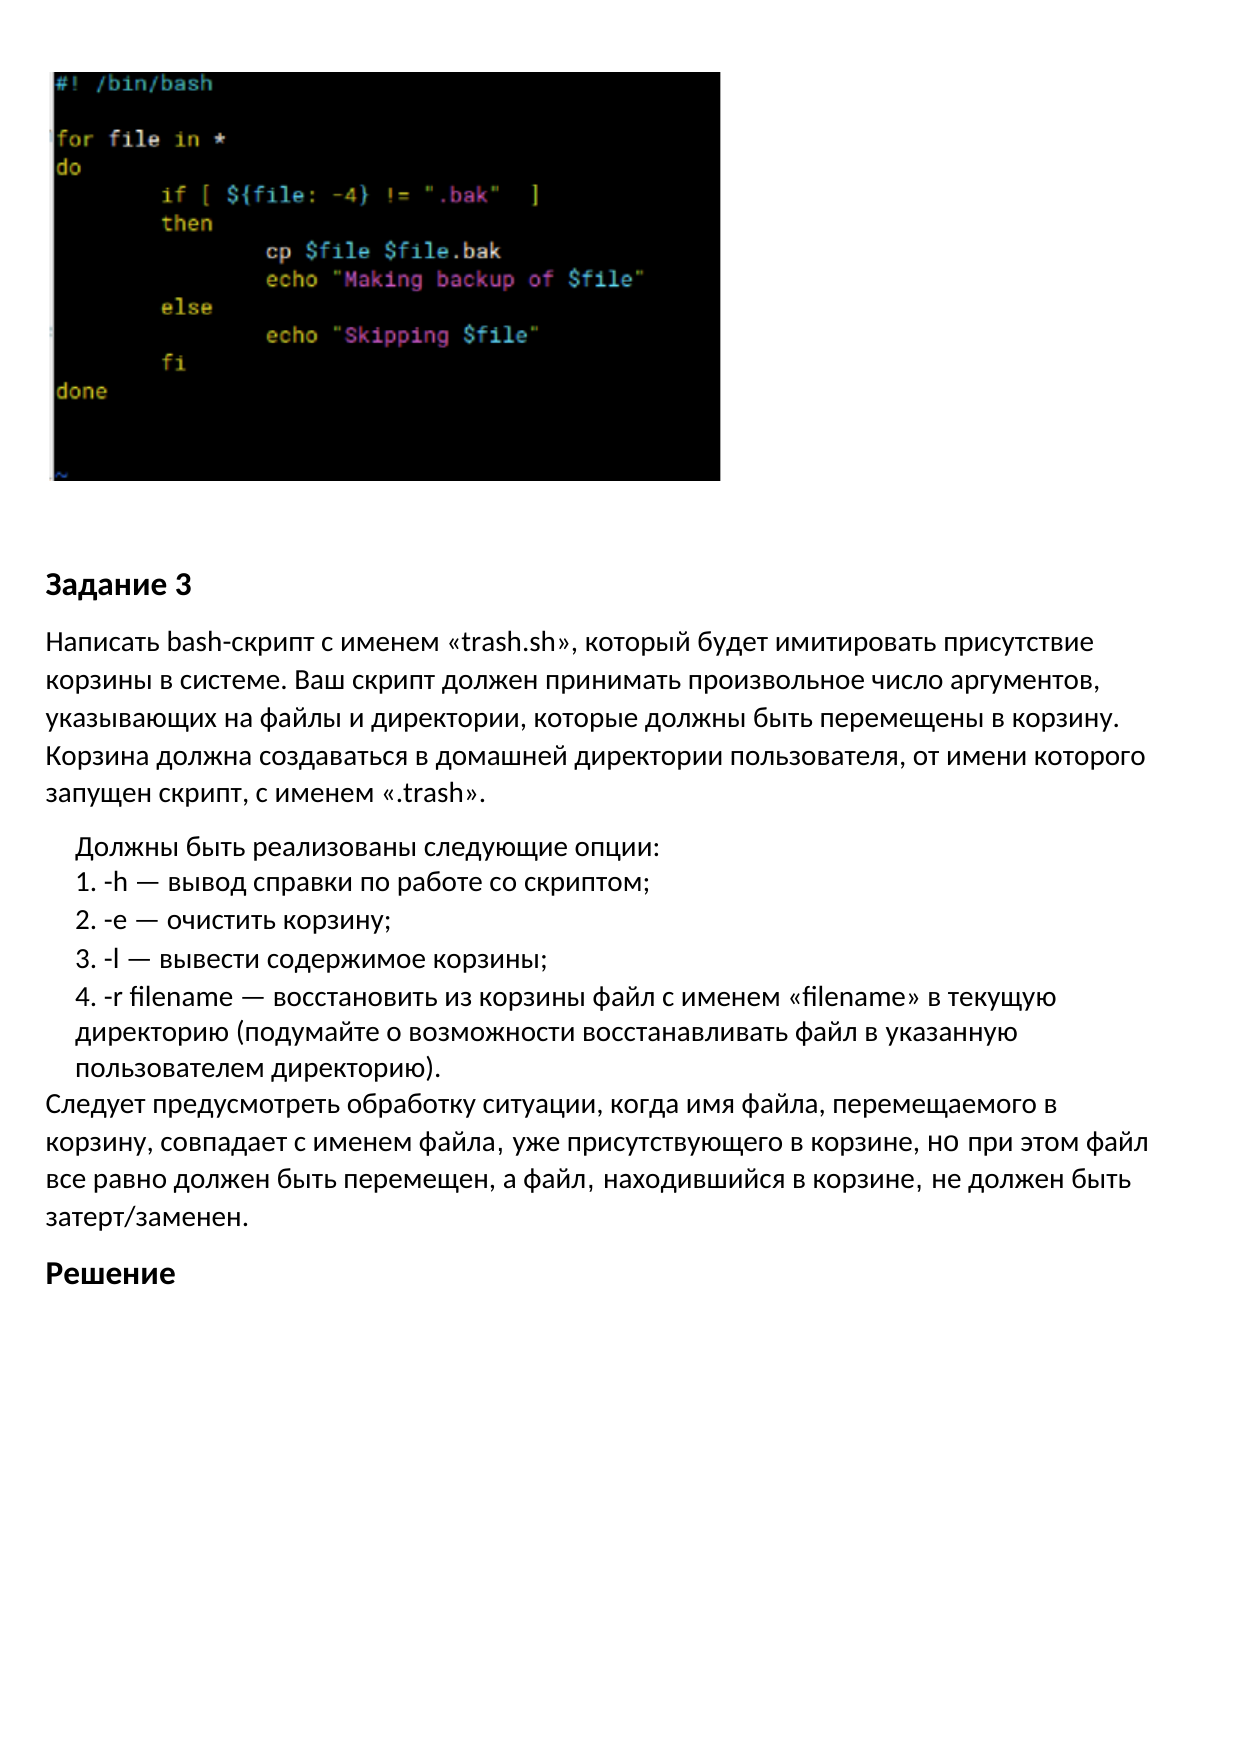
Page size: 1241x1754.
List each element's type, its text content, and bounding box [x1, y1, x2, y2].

text Задание 3 [45, 563, 1219, 604]
picture [45, 72, 721, 481]
list -e — очистить корзину; [75, 901, 1219, 937]
text Следует предусмотреть обработку ситуации, когда имя файла, перемещаемого в [45, 1085, 1219, 1121]
text пользователем директорию). [75, 1049, 1219, 1085]
text Должны быть реализованы следующие опции: [75, 828, 1219, 863]
text корзину, совпадает с именем файла, уже присутствующего в корзине, но при этом файл все равно должен быть перемещен, а файл, находившийся в корзине, не должен быть затерт/заменен. [45, 1123, 1160, 1234]
text указывающих на файлы и директории, которые должны быть перемещены в корзину. Корзина должна создаваться в домашней директории пользователя, от имени которого запущен скрипт, с именем «.trash». [45, 699, 1148, 810]
text Написать bash-скрипт с именем «trash.sh», который будет имитировать присутствие корзины в системе. Ваш скрипт должен принимать произвольное число аргументов, [45, 623, 1103, 697]
subtitle Решение [45, 1252, 1219, 1293]
list -l — вывести содержимое корзины; [75, 940, 1219, 975]
list -h — вывод справки по работе со скриптом; [75, 863, 1219, 899]
list -r filename — восстановить из корзины файл с именем «filename» в текущую директорию (подумайте о возможности восстанавливать файл в указанную [75, 978, 1058, 1049]
